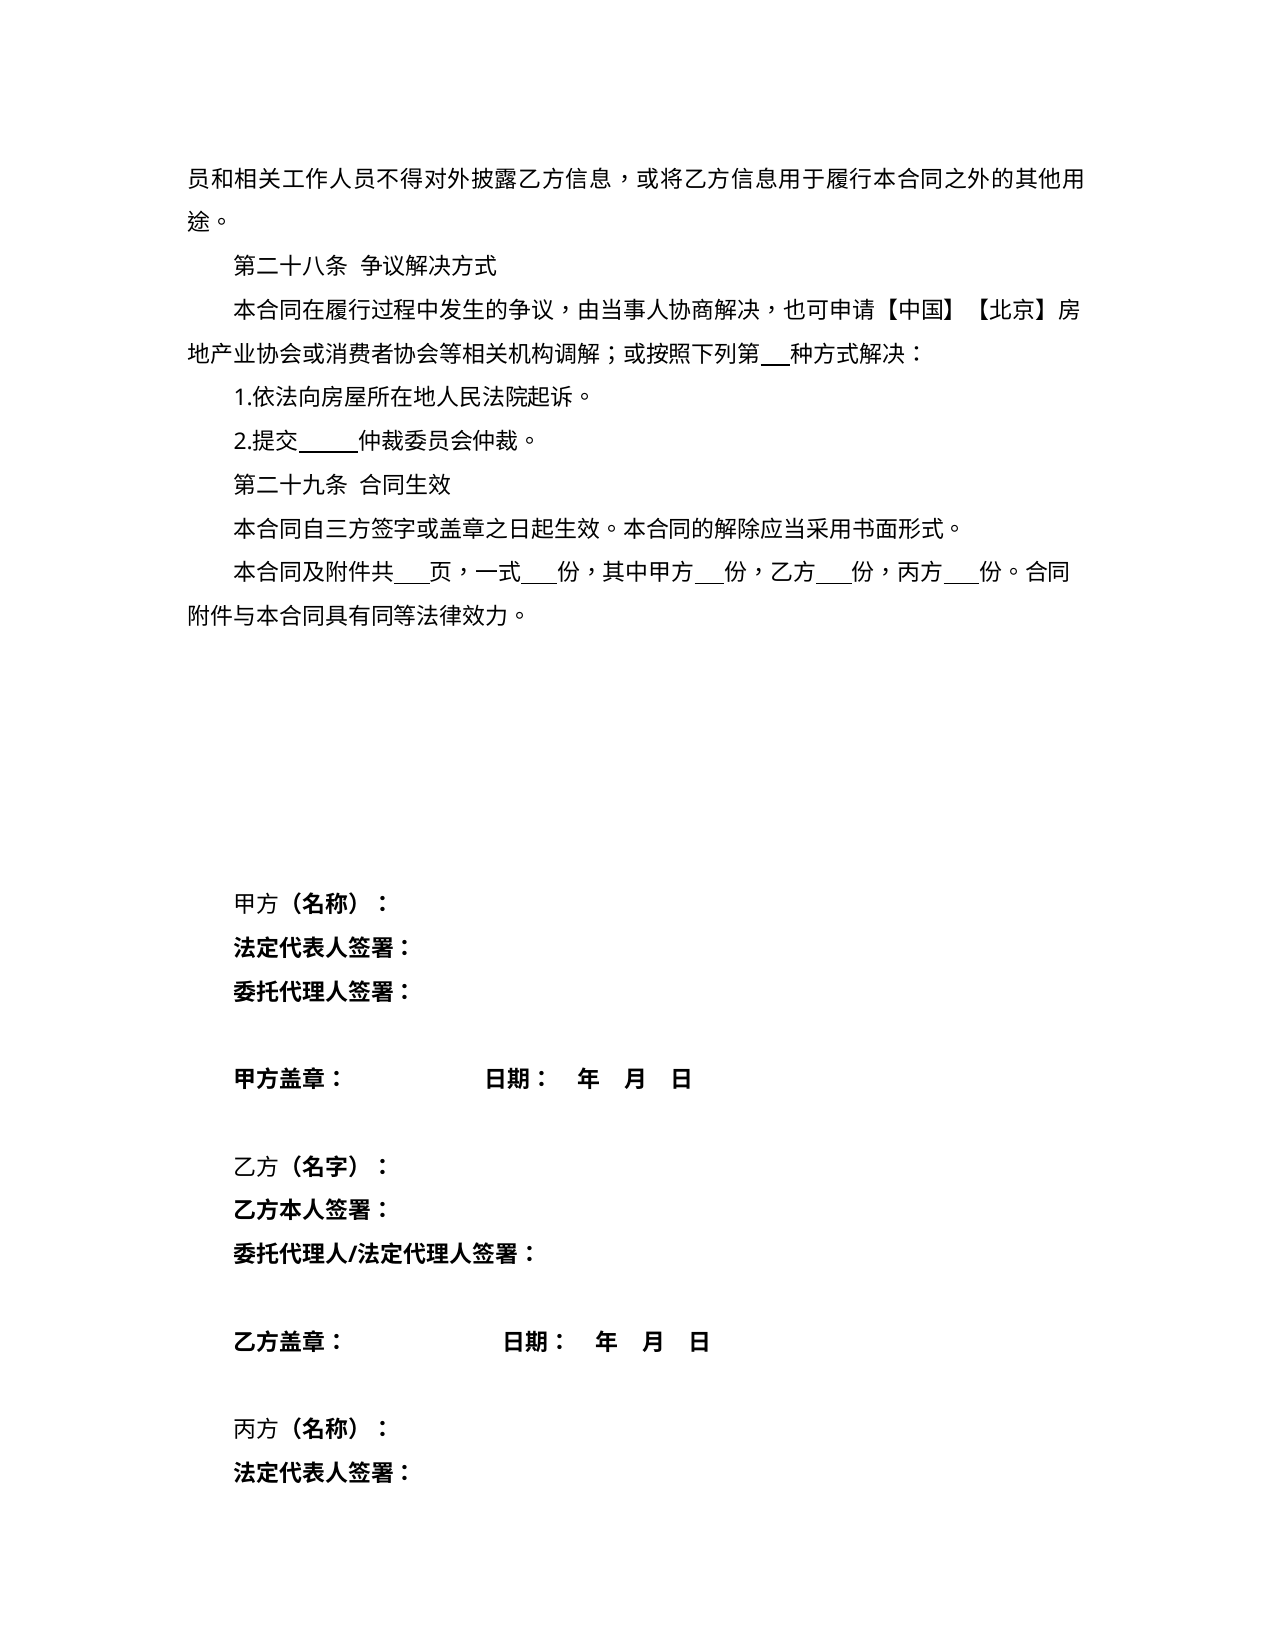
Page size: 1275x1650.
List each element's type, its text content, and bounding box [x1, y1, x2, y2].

text 法定代表人签署： [187, 1444, 1087, 1488]
text 乙方本人签署： [187, 1182, 1087, 1226]
text 委托代理人签署： [187, 963, 1087, 1007]
text 本合同自三方签字或盖章之日起生效。本合同的解除应当采用书面形式。 [187, 500, 1087, 544]
text 1.依法向房屋所在地人民法院起诉。 [187, 369, 1087, 412]
text 法定代表人签署： [187, 919, 1087, 963]
text 本合同在履行过程中发生的争议，由当事人协商解决，也可申请【中国】【北京】房地产业协会或消费者协会等相关机构调解；或按照下列第 种方式解决： [187, 281, 1087, 369]
text 第二十八条 争议解决方式 [187, 237, 1087, 281]
text 甲方盖章： 日期： 年 月 日 [187, 1051, 1087, 1094]
text 乙方盖章： 日期： 年 月 日 [187, 1313, 1087, 1357]
text 本合同及附件共 页，一式 份，其中甲方 份，乙方 份，丙方 份。合同附件与本合同具有同等法律效力。 [187, 544, 1087, 631]
text 丙方（名称）： [187, 1401, 1087, 1444]
text 2.提交 仲裁委员会仲裁。 [187, 412, 1087, 456]
text 甲方（名称）： [187, 876, 1087, 919]
text 第二十九条 合同生效 [187, 456, 1087, 500]
text 委托代理人/法定代理人签署： [187, 1226, 1087, 1269]
text 乙方（名字）： [187, 1138, 1087, 1182]
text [187, 150, 1087, 237]
